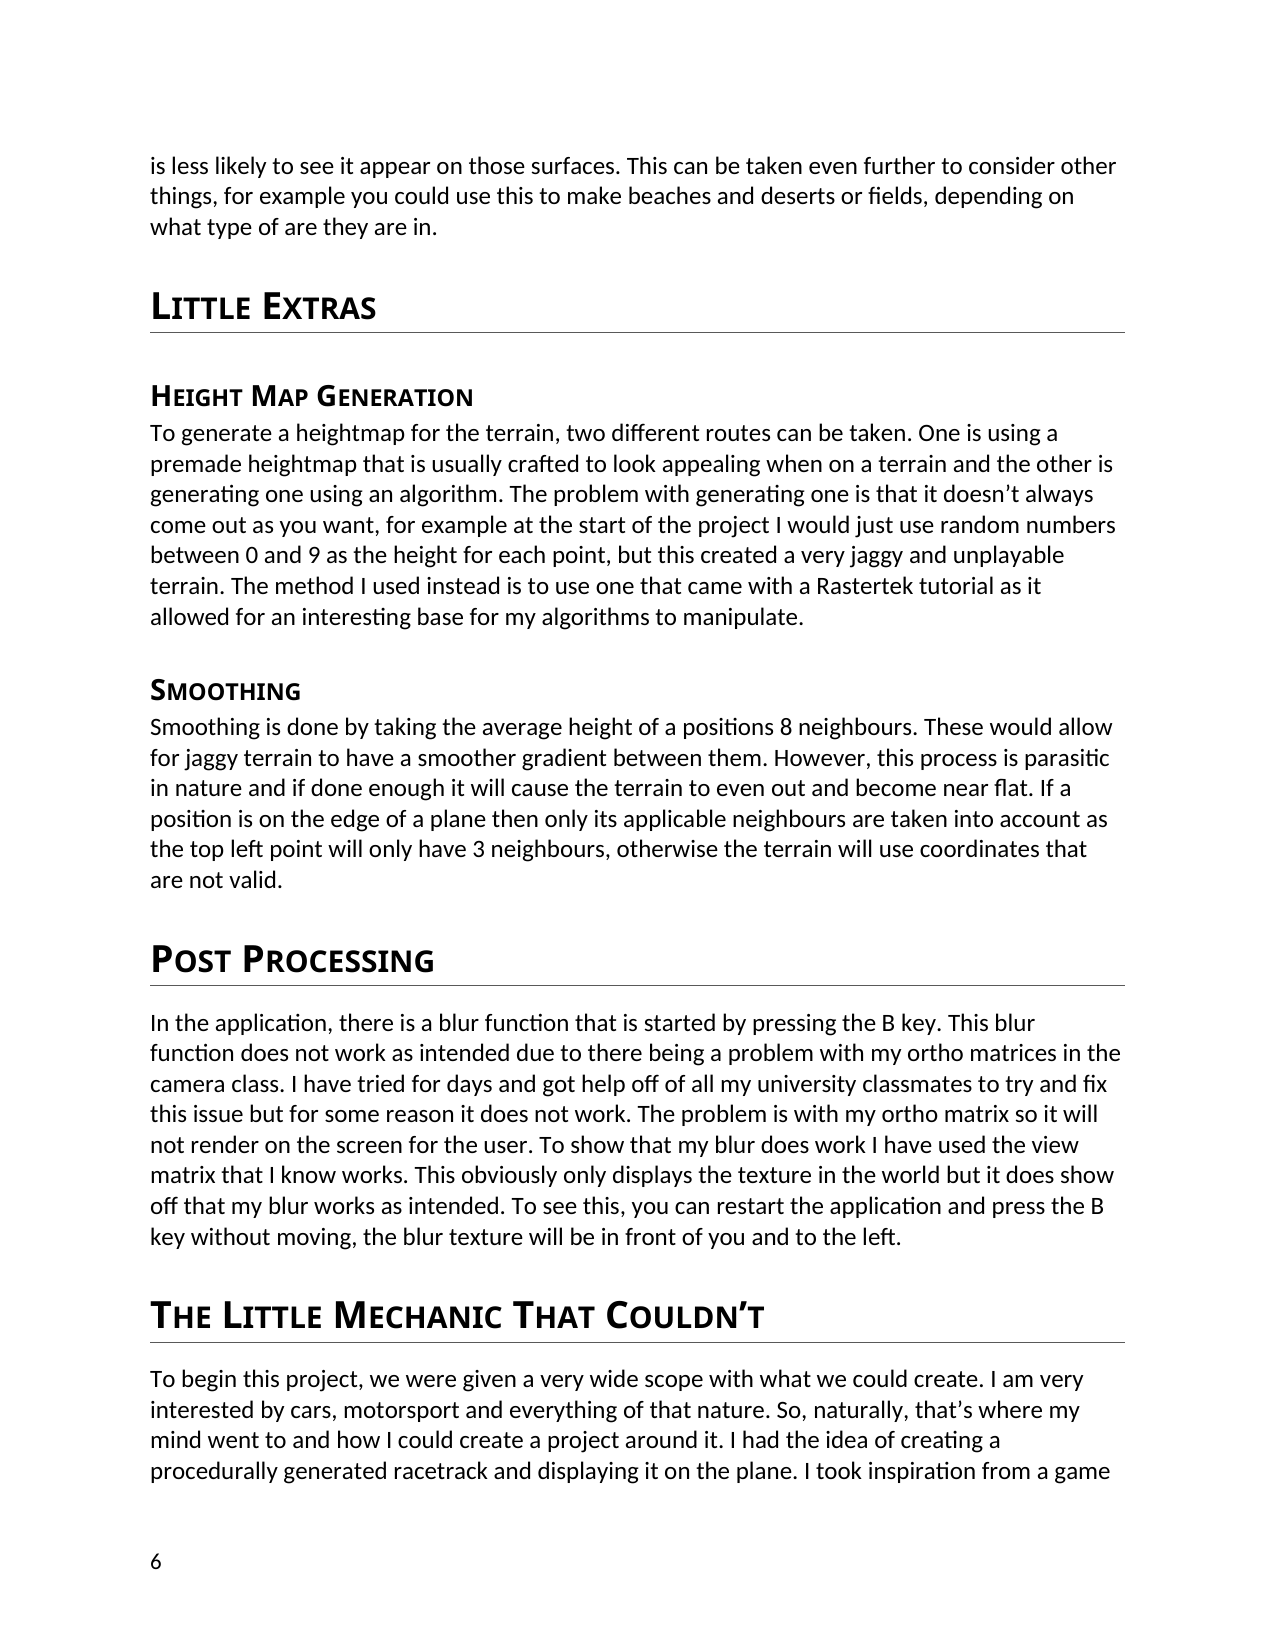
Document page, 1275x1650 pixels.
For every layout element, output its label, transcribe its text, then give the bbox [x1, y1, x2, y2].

subtitle Little Extras [150, 279, 1125, 332]
text Smoothing is done by taking the average height of a positions 8 neighbours. These would allow for jaggy terrain to have a smoother gradient between them. However, this process is parasitic in nature and if done enough it will cause the terrain to even out and become near flat. If a position is on the edge of a plane then only its applicable neighbours are taken into account as the top left point will only have 3 neighbours, otherwise the terrain will use coordinates that are not valid. [150, 712, 1125, 895]
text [150, 150, 1125, 242]
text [150, 1364, 1125, 1486]
subtitle The Little Mechanic That Couldn’t [150, 1289, 1125, 1342]
subtitle Post Processing [150, 932, 1125, 985]
text To generate a heightmap for the terrain, two different routes can be taken. One is using a premade heightmap that is usually crafted to look appealing when on a terrain and the other is generating one using an algorithm. The problem with generating one is that it doesn’t always come out as you want, for example at the start of the project I would just use random numbers between 0 and 9 as the height for each point, but this created a very jaggy and unplayable terrain. The method I used instead is to use one that came with a Rastertek tutorial as it allowed for an interesting base for my algorithms to manipulate. [150, 418, 1125, 631]
subtitle Smoothing [150, 669, 1125, 708]
subtitle Height Map Generation [150, 375, 1125, 414]
text In the application, there is a blur function that is started by pressing the B key. This blur function does not work as intended due to there being a problem with my ortho matrices in the camera class. I have tried for days and got help off of all my university classmates to try and fix this issue but for some reason it does not work. The problem is with my ortho matrix so it will not render on the screen for the user. To show that my blur does work I have used the view matrix that I know works. This obviously only displays the texture in the world but it does show off that my blur works as intended. To see this, you can restart the application and press the B key without moving, the blur texture will be in front of you and to the left. [150, 1007, 1125, 1251]
